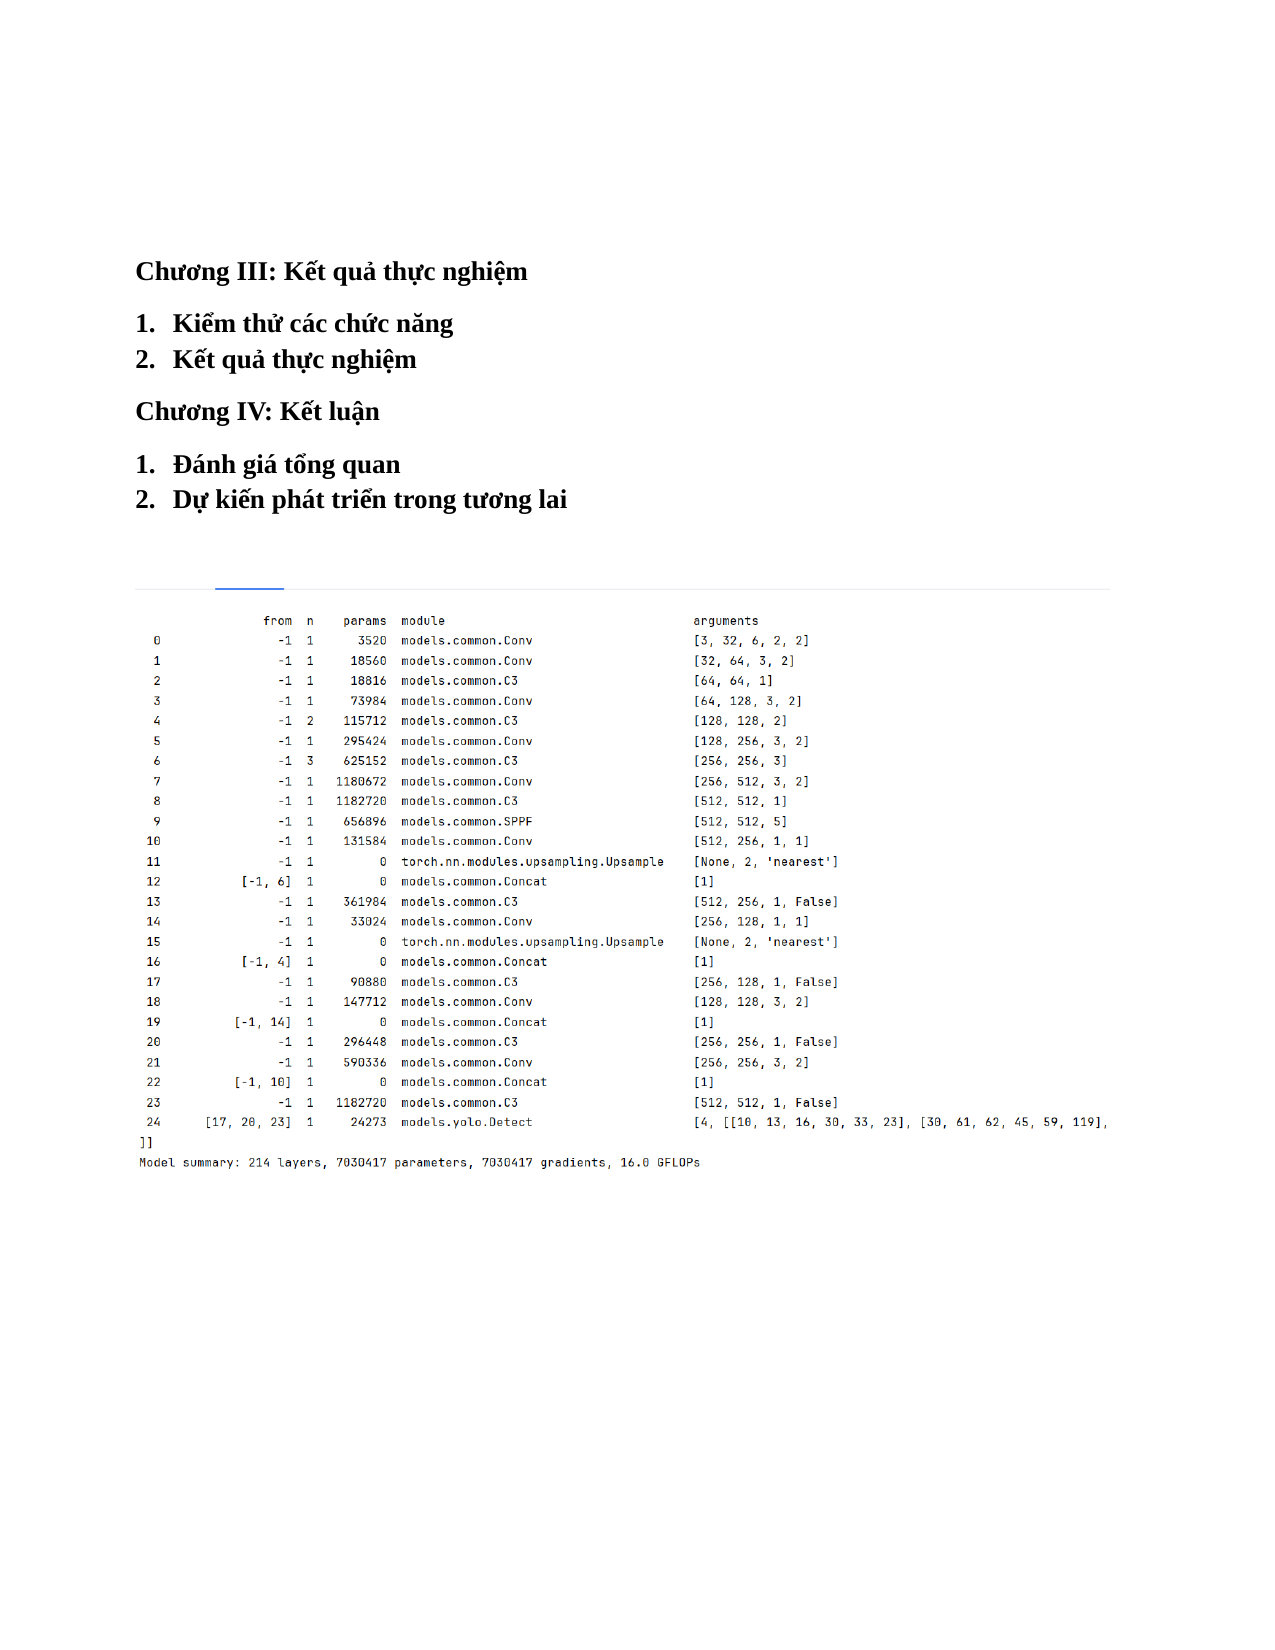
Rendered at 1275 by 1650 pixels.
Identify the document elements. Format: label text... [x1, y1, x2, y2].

text Chương IV: Kết luận [135, 395, 1125, 426]
list Kiểm thử các chức năng [135, 307, 1125, 338]
picture [135, 588, 1111, 1180]
list Kết quả thực nghiệm [135, 343, 1125, 374]
list Đánh giá tổng quan [135, 448, 1125, 479]
text Chương III: Kết quả thực nghiệm [135, 255, 1125, 286]
list Dự kiến phát triển trong tương lai [135, 483, 1125, 514]
